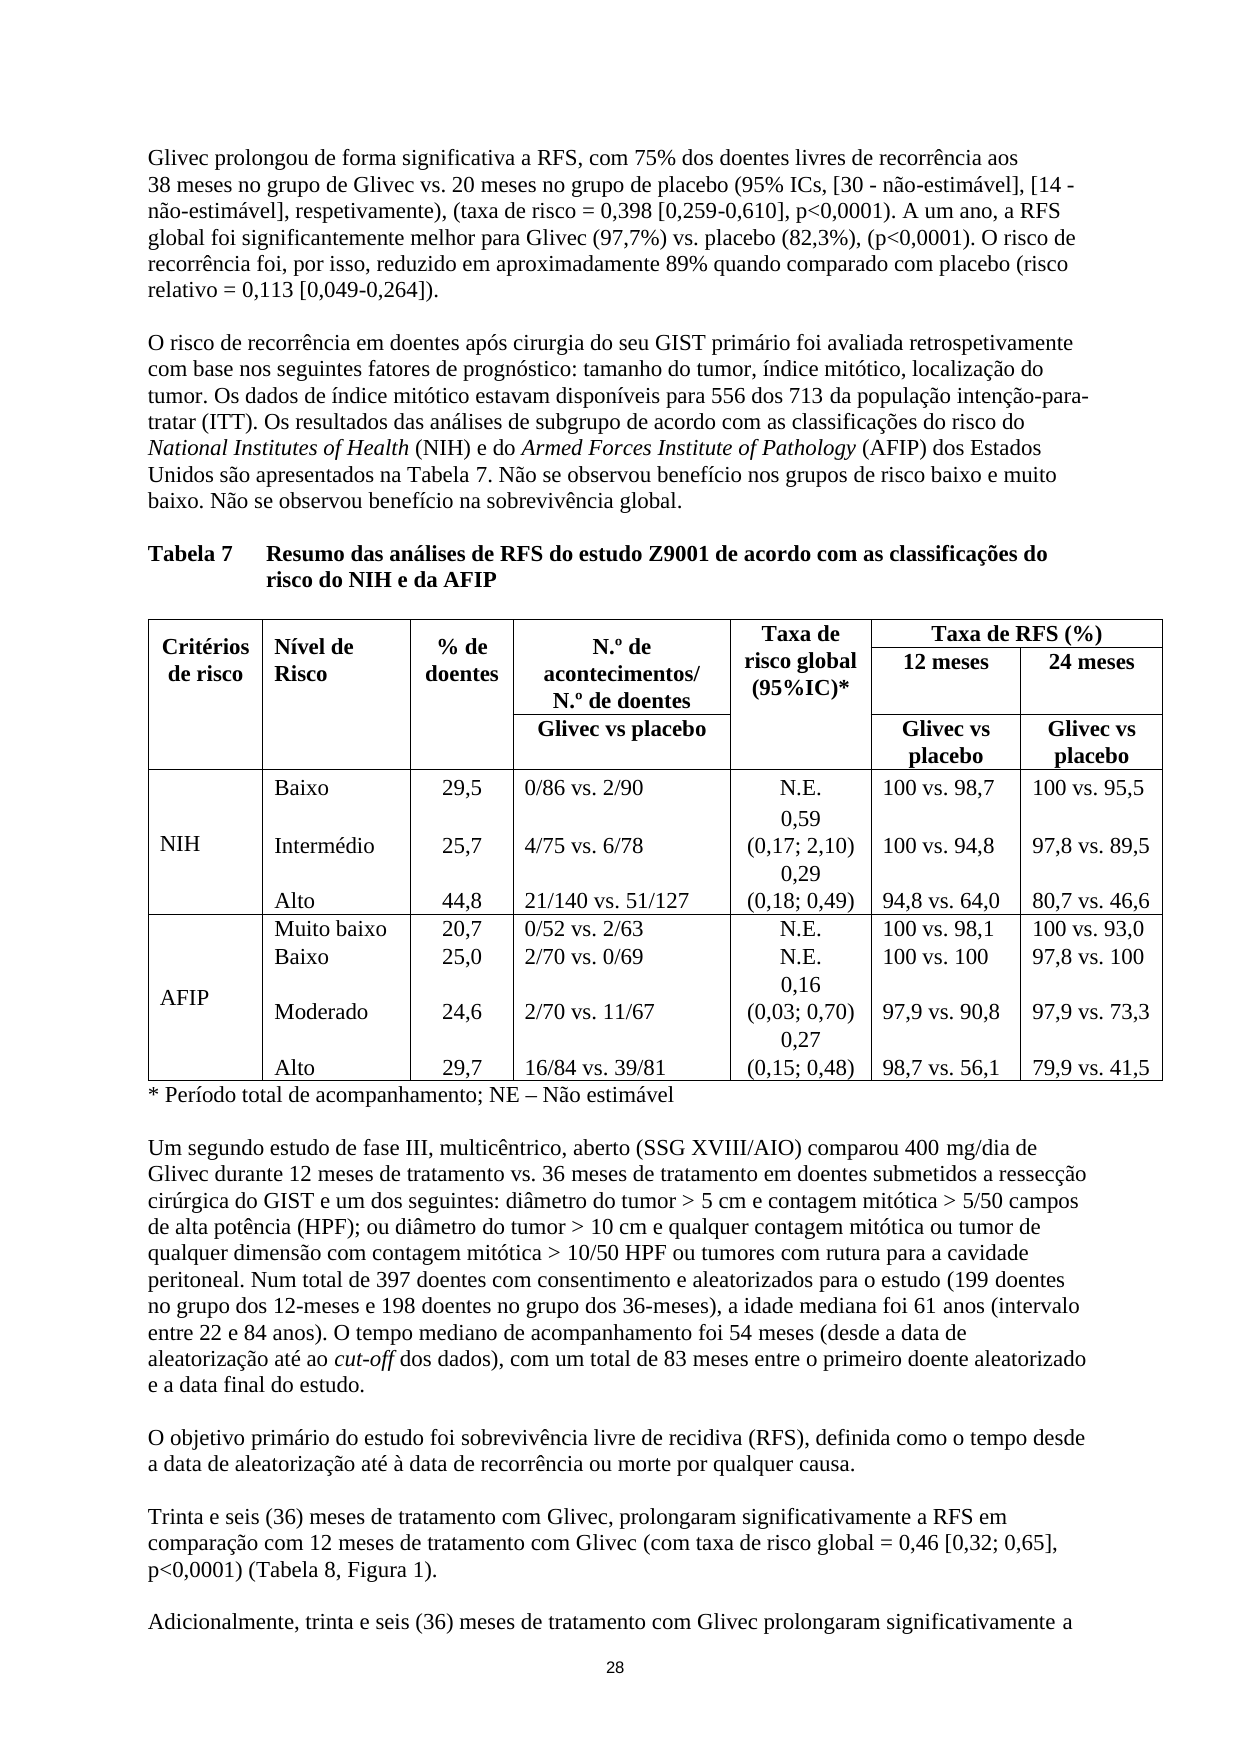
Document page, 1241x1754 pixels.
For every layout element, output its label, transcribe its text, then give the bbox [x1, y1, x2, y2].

table_cell Glivec vs placebo [514, 715, 730, 769]
text Glivec prolongou de forma significativa a RFS, com 75% dos doentes livres de recorrência aos 38 meses no grupo de Glivec vs. 20 meses no grupo de placebo (95% ICs, [30 - não-estimável], [14 - não-estimável], respetivamente), (taxa de risco = 0,398 [0,259-0,610], p<0,0001). A um ano, a RFS global foi significantemente melhor para Glivec (97,7%) vs. placebo (82,3%), (p<0,0001). O risco de recorrência foi, por isso, reduzido em aproximadamente 89% quando comparado com placebo (risco relativo = 0,113 [0,049-0,264]). [148, 144, 1092, 303]
table_cell Muito baixo [263, 915, 410, 942]
table_cell 97,8 vs. 100 [1021, 942, 1162, 970]
table_cell 0,16 (0,03; 0,70) [731, 970, 871, 1025]
table_header Taxa de risco global (95%IC)* [731, 620, 871, 769]
table_cell N.E. [731, 915, 871, 942]
table_cell 0,27 (0,15; 0,48) [731, 1025, 871, 1080]
table_cell 12 meses [872, 648, 1020, 714]
text O objetivo primário do estudo foi sobrevivência livre de recidiva (RFS), definida como o tempo desde a data de aleatorização até à data de recorrência ou morte por qualquer causa. [148, 1424, 1092, 1477]
table_cell Intermédio [263, 803, 410, 858]
table_cell 100 vs. 93,0 [1021, 915, 1162, 942]
table_cell Glivec vs placebo [872, 715, 1020, 769]
table_cell 0/86 vs. 2/90 [514, 770, 730, 803]
table_cell 0,29 (0,18; 0,49) [731, 859, 871, 914]
table_cell 100 vs. 95,5 [1021, 770, 1162, 803]
table_cell 100 vs. 94,8 [872, 803, 1020, 858]
table_cell 25,7 [411, 803, 513, 858]
text * Período total de acompanhamento; NE – Não estimável [148, 1081, 1092, 1108]
subtitle Tabela 7 Resumo das análises de RFS do estudo Z9001 de acordo com as classificações do risco do NIH e da AFIP [148, 540, 1092, 592]
table_cell Baixo [263, 770, 410, 803]
table_cell 100 vs. 98,7 [872, 770, 1020, 803]
text Um segundo estudo de fase III, multicêntrico, aberto (SSG XVIII/AIO) comparou 400 mg/dia de Glivec durante 12 meses de tratamento vs. 36 meses de tratamento em doentes submetidos a ressecção cirúrgica do GIST e um dos seguintes: diâmetro do tumor > 5 cm e contagem mitótica > 5/50 campos de alta potência (HPF); ou diâmetro do tumor > 10 cm e qualquer contagem mitótica ou tumor de qualquer dimensão com contagem mitótica > 10/50 HPF ou tumores com rutura para a cavidade peritoneal. Num total de 397 doentes com consentimento e aleatorizados para o estudo (199 doentes no grupo dos 12-meses e 198 doentes no grupo dos 36-meses), a idade mediana foi 61 anos (intervalo entre 22 e 84 anos). O tempo mediano de acompanhamento foi 54 meses (desde a data de aleatorização até ao cut-off dos dados), com um total de 83 meses entre o primeiro doente aleatorizado e a data final do estudo. [148, 1134, 1092, 1398]
table_cell 24 meses [1021, 648, 1162, 714]
table_cell Alto [263, 859, 410, 914]
table_cell 44,8 [411, 859, 513, 914]
table_cell 4/75 vs. 6/78 [514, 803, 730, 858]
table_cell 25,0 [411, 942, 513, 970]
table_cell 29,5 [411, 770, 513, 803]
table_cell 97,9 vs. 90,8 [872, 970, 1020, 1025]
table_cell Baixo [263, 942, 410, 970]
table_header Critérios de risco [149, 620, 262, 769]
table_cell 98,7 vs. 56,1 [872, 1025, 1020, 1080]
table_cell N.E. [731, 942, 871, 970]
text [148, 1608, 1092, 1635]
table_cell 94,8 vs. 64,0 [872, 859, 1020, 914]
table_cell 97,9 vs. 73,3 [1021, 970, 1162, 1025]
table_cell NIH [149, 770, 262, 914]
table_header N.º de acontecimentos/ N.º de doentes [514, 620, 730, 714]
text O risco de recorrência em doentes após cirurgia do seu GIST primário foi avaliada retrospetivamente com base nos seguintes fatores de prognóstico: tamanho do tumor, índice mitótico, localização do tumor. Os dados de índice mitótico estavam disponíveis para 556 dos 713 da população intenção-para-tratar (ITT). Os resultados das análises de subgrupo de acordo com as classificações do risco do National Institutes of Health (NIH) e do Armed Forces Institute of Pathology (AFIP) dos Estados Unidos são apresentados na Tabela 7. Não se observou benefício nos grupos de risco baixo e muito baixo. Não se observou benefício na sobrevivência global. [148, 329, 1092, 513]
table_cell 97,8 vs. 89,5 [1021, 803, 1162, 858]
text Trinta e seis (36) meses de tratamento com Glivec, prolongaram significativamente a RFS em comparação com 12 meses de tratamento com Glivec (com taxa de risco global = 0,46 [0,32; 0,65], p<0,0001) (Tabela 8, Figura 1). [148, 1503, 1092, 1582]
table_header Nível de Risco [263, 620, 410, 769]
table_cell 29,7 [411, 1025, 513, 1080]
table_cell 24,6 [411, 970, 513, 1025]
table_cell 2/70 vs. 0/69 [514, 942, 730, 970]
table_cell N.E. [731, 770, 871, 803]
table_header Taxa de RFS (%) [872, 620, 1162, 647]
table_cell 16/84 vs. 39/81 [514, 1025, 730, 1080]
table_cell 79,9 vs. 41,5 [1021, 1025, 1162, 1080]
table_cell 2/70 vs. 11/67 [514, 970, 730, 1025]
table_cell 100 vs. 98,1 [872, 915, 1020, 942]
table_cell 20,7 [411, 915, 513, 942]
table_cell 100 vs. 100 [872, 942, 1020, 970]
table_header % de doentes [411, 620, 513, 769]
table_cell 21/140 vs. 51/127 [514, 859, 730, 914]
table_cell Alto [263, 1025, 410, 1080]
table_cell Moderado [263, 970, 410, 1025]
table_cell 0,59 (0,17; 2,10) [731, 803, 871, 858]
table_cell 0/52 vs. 2/63 [514, 915, 730, 942]
table_cell AFIP [149, 915, 262, 1080]
table_cell 80,7 vs. 46,6 [1021, 859, 1162, 914]
table_cell Glivec vs placebo [1021, 715, 1162, 769]
